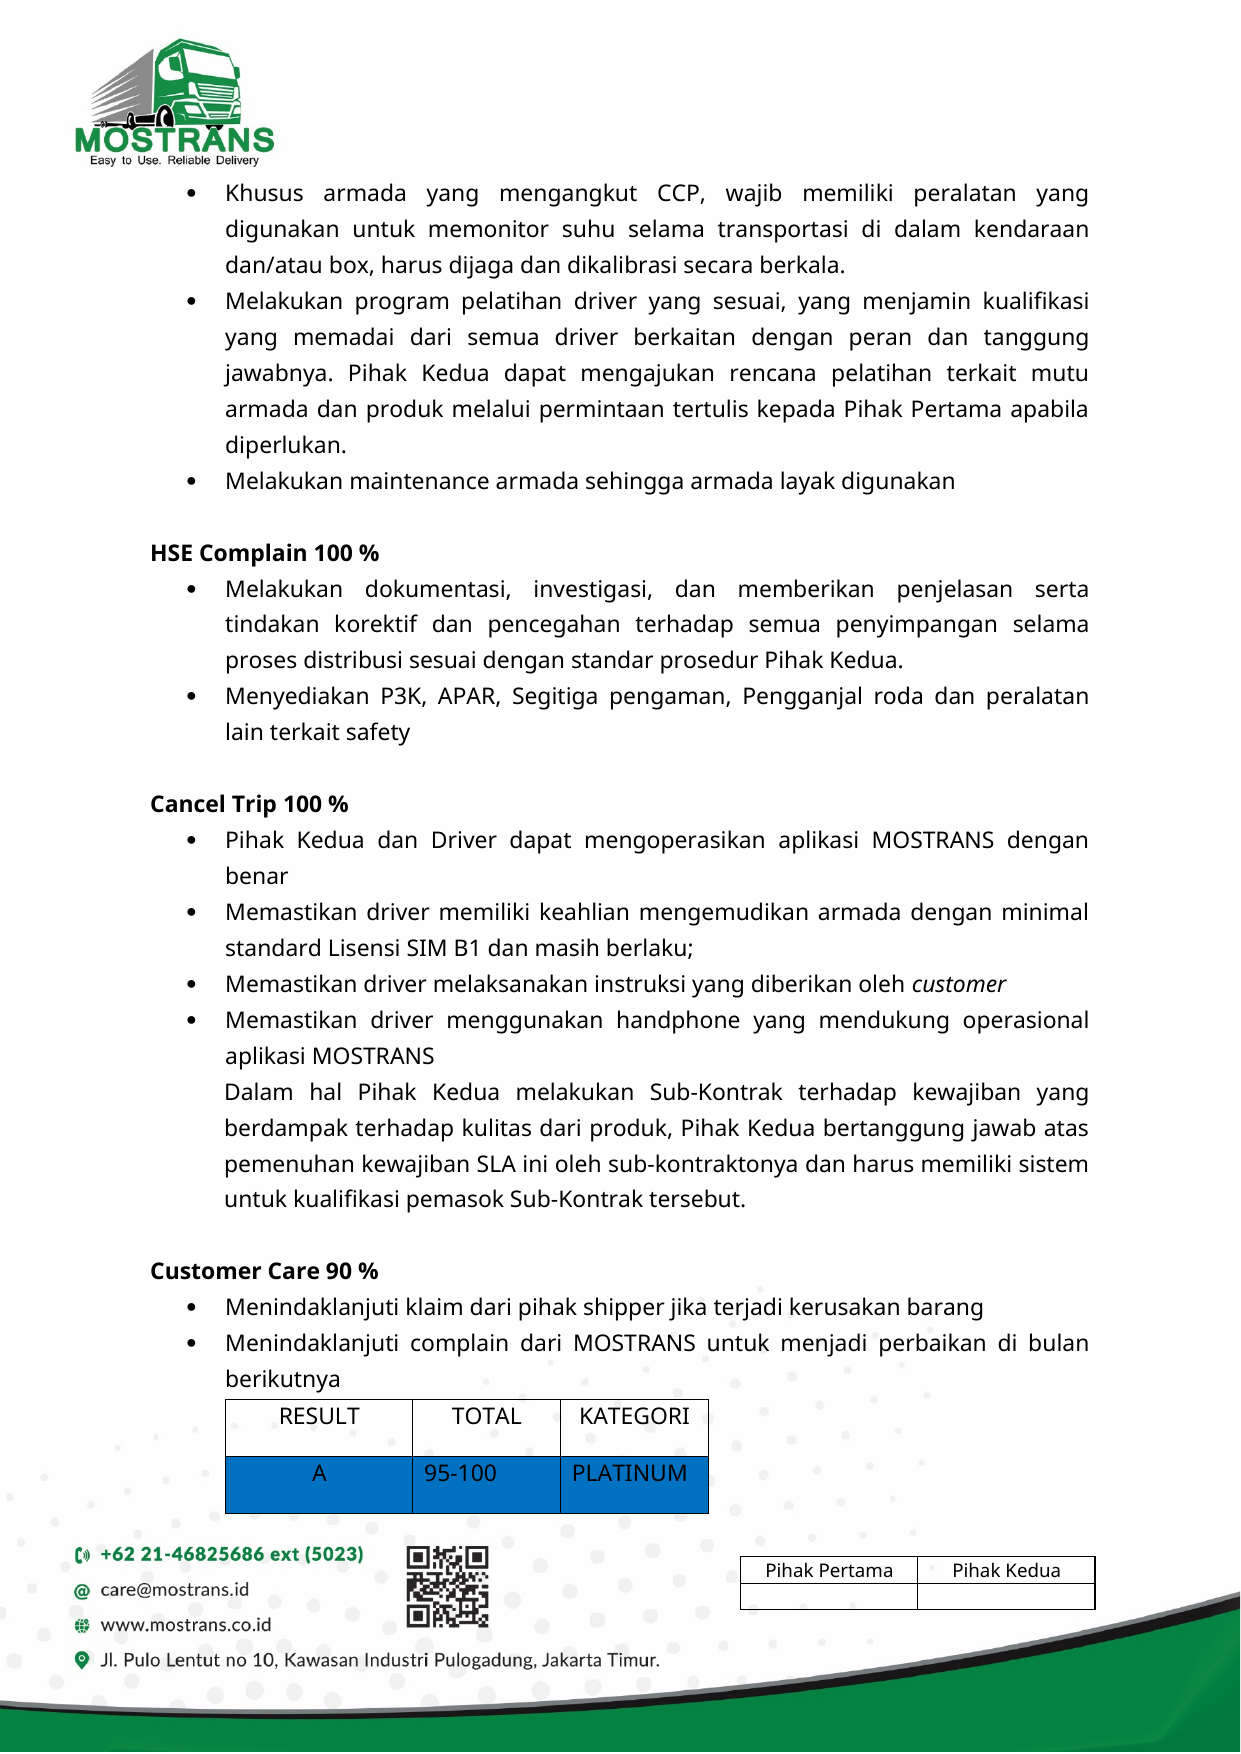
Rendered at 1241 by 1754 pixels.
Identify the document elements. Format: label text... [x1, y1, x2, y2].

list Memastikan driver melaksanakan instruksi yang diberikan oleh customer [187, 968, 1090, 999]
text HSE Complain 100 % [150, 537, 1090, 568]
picture [0, 0, 1241, 1752]
text Cancel Trip 100 % [150, 788, 1090, 819]
list Melakukan program pelatihan driver yang sesuai, yang menjamin kualifikasi yang memadai dari semua driver berkaitan dengan peran dan tanggung jawabnya. Pihak Kedua dapat mengajukan rencana pelatihan terkait mutu armada dan produk melalui permintaan tertulis kepada Pihak Pertama apabila diperlukan. [187, 285, 1090, 460]
list Melakukan maintenance armada sehingga armada layak digunakan [187, 465, 1090, 496]
table_header RESULT [226, 1400, 412, 1456]
list Memastikan driver memiliki keahlian mengemudikan armada dengan minimal standard Lisensi SIM B1 dan masih berlaku; [187, 896, 1090, 963]
table_cell PLATINUM [561, 1457, 708, 1513]
list Memastikan driver menggunakan handphone yang mendukung operasional aplikasi MOSTRANS [187, 1004, 1090, 1071]
table_header TOTAL [413, 1400, 560, 1456]
list Melakukan dokumentasi, investigasi, dan memberikan penjelasan serta tindakan korektif dan pencegahan terhadap semua penyimpangan selama proses distribusi sesuai dengan standar prosedur Pihak Kedua. [187, 572, 1090, 676]
text Dalam hal Pihak Kedua melakukan Sub-Kontrak terhadap kewajiban yang berdampak terhadap kulitas dari produk, Pihak Kedua bertanggung jawab atas pemenuhan kewajiban SLA ini oleh sub-kontraktonya dan harus memiliki sistem untuk kualifikasi pemasok Sub-Kontrak tersebut. [224, 1076, 1090, 1215]
list Menyediakan P3K, APAR, Segitiga pengaman, Pengganjal roda dan peralatan lain terkait safety [187, 680, 1090, 747]
text Customer Care 90 % [150, 1255, 1090, 1287]
list Khusus armada yang mengangkut CCP, wajib memiliki peralatan yang digunakan untuk memonitor suhu selama transportasi di dalam kendaraan dan/atau box, harus dijaga dan dikalibrasi secara berkala. [187, 177, 1090, 280]
list Menindaklanjuti complain dari MOSTRANS untuk menjadi perbaikan di bulan berikutnya [187, 1327, 1090, 1394]
table_cell 95-100 [413, 1457, 560, 1513]
table_header KATEGORI [561, 1400, 708, 1456]
table_cell A [226, 1457, 412, 1513]
list Menindaklanjuti klaim dari pihak shipper jika terjadi kerusakan barang [187, 1291, 1090, 1322]
list Pihak Kedua dan Driver dapat mengoperasikan aplikasi MOSTRANS dengan benar [187, 824, 1090, 891]
